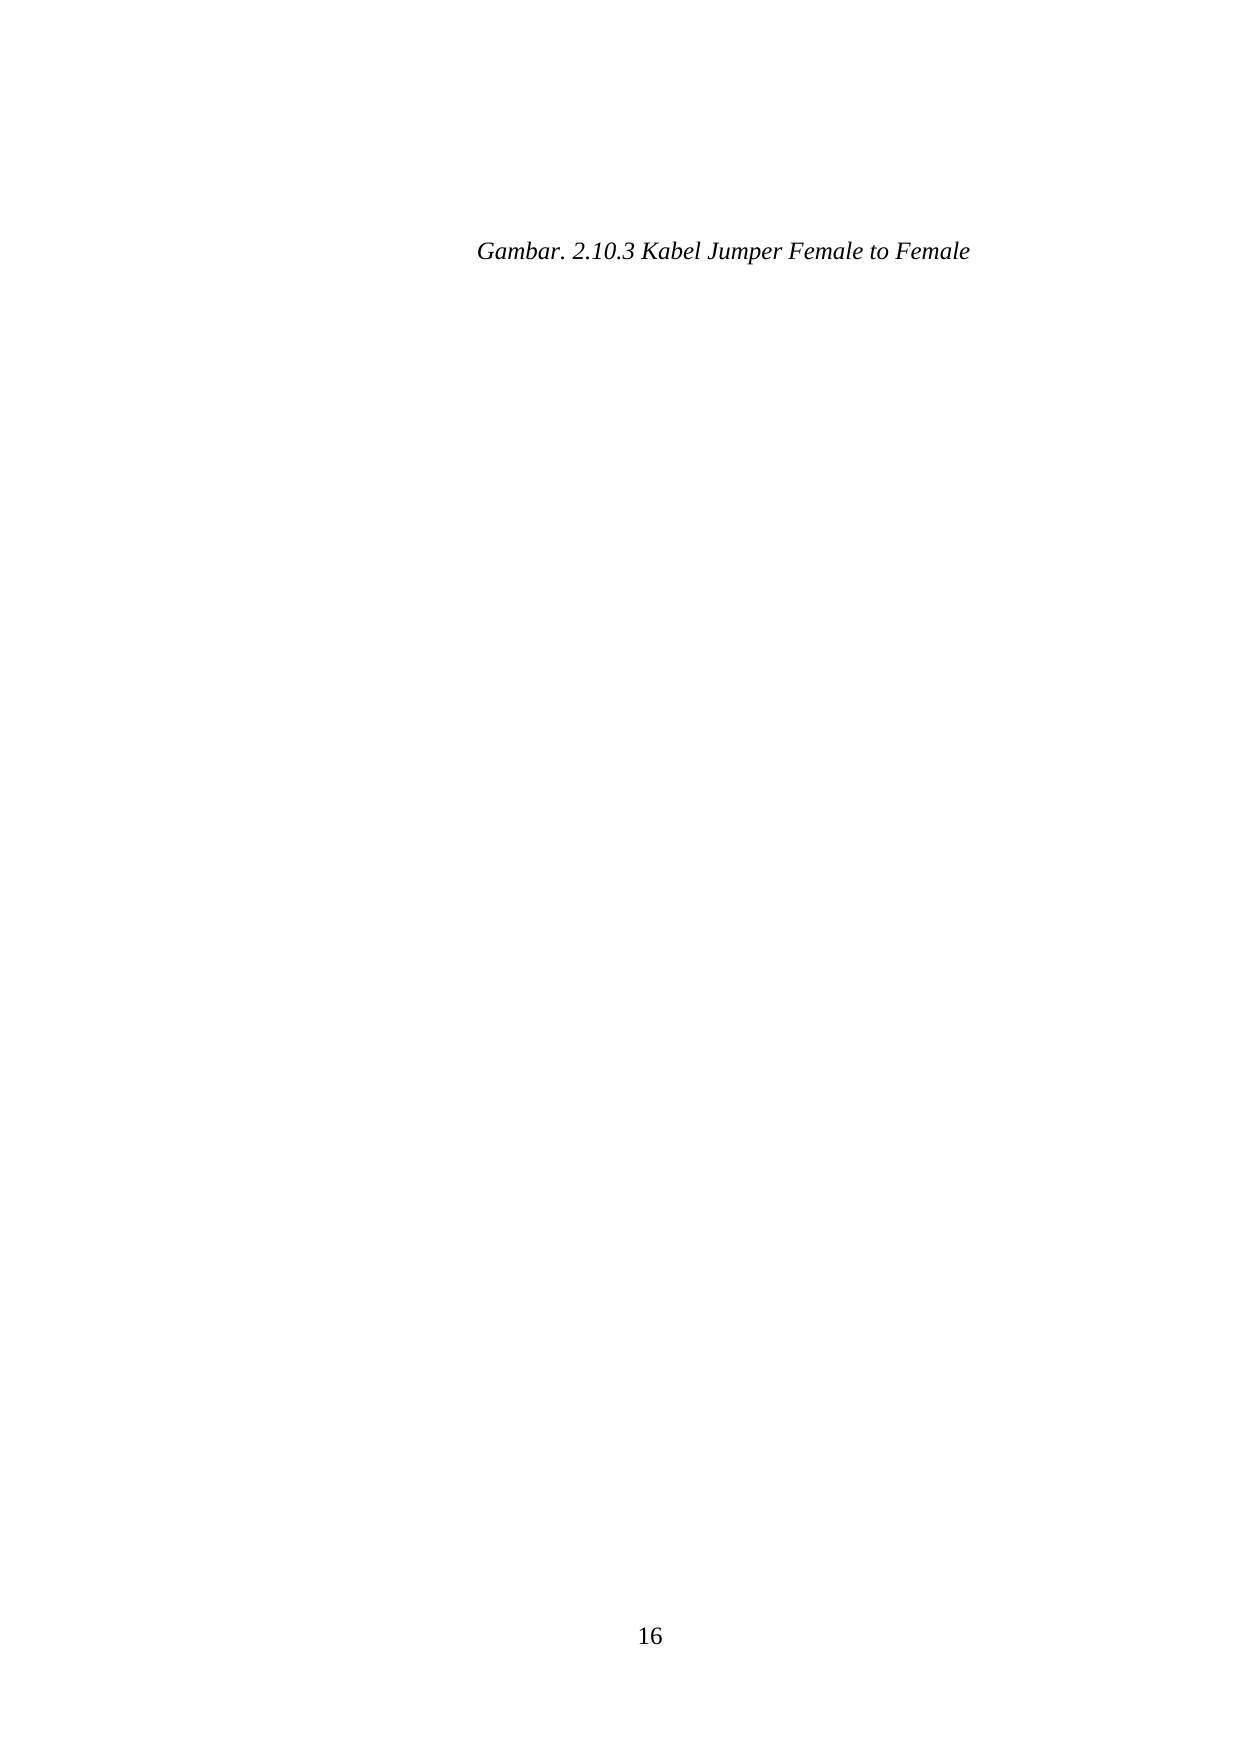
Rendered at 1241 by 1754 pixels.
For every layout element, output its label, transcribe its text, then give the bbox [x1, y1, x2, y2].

list Gambar. 2.10.3 Kabel Jumper Female to Female [386, 236, 1063, 265]
